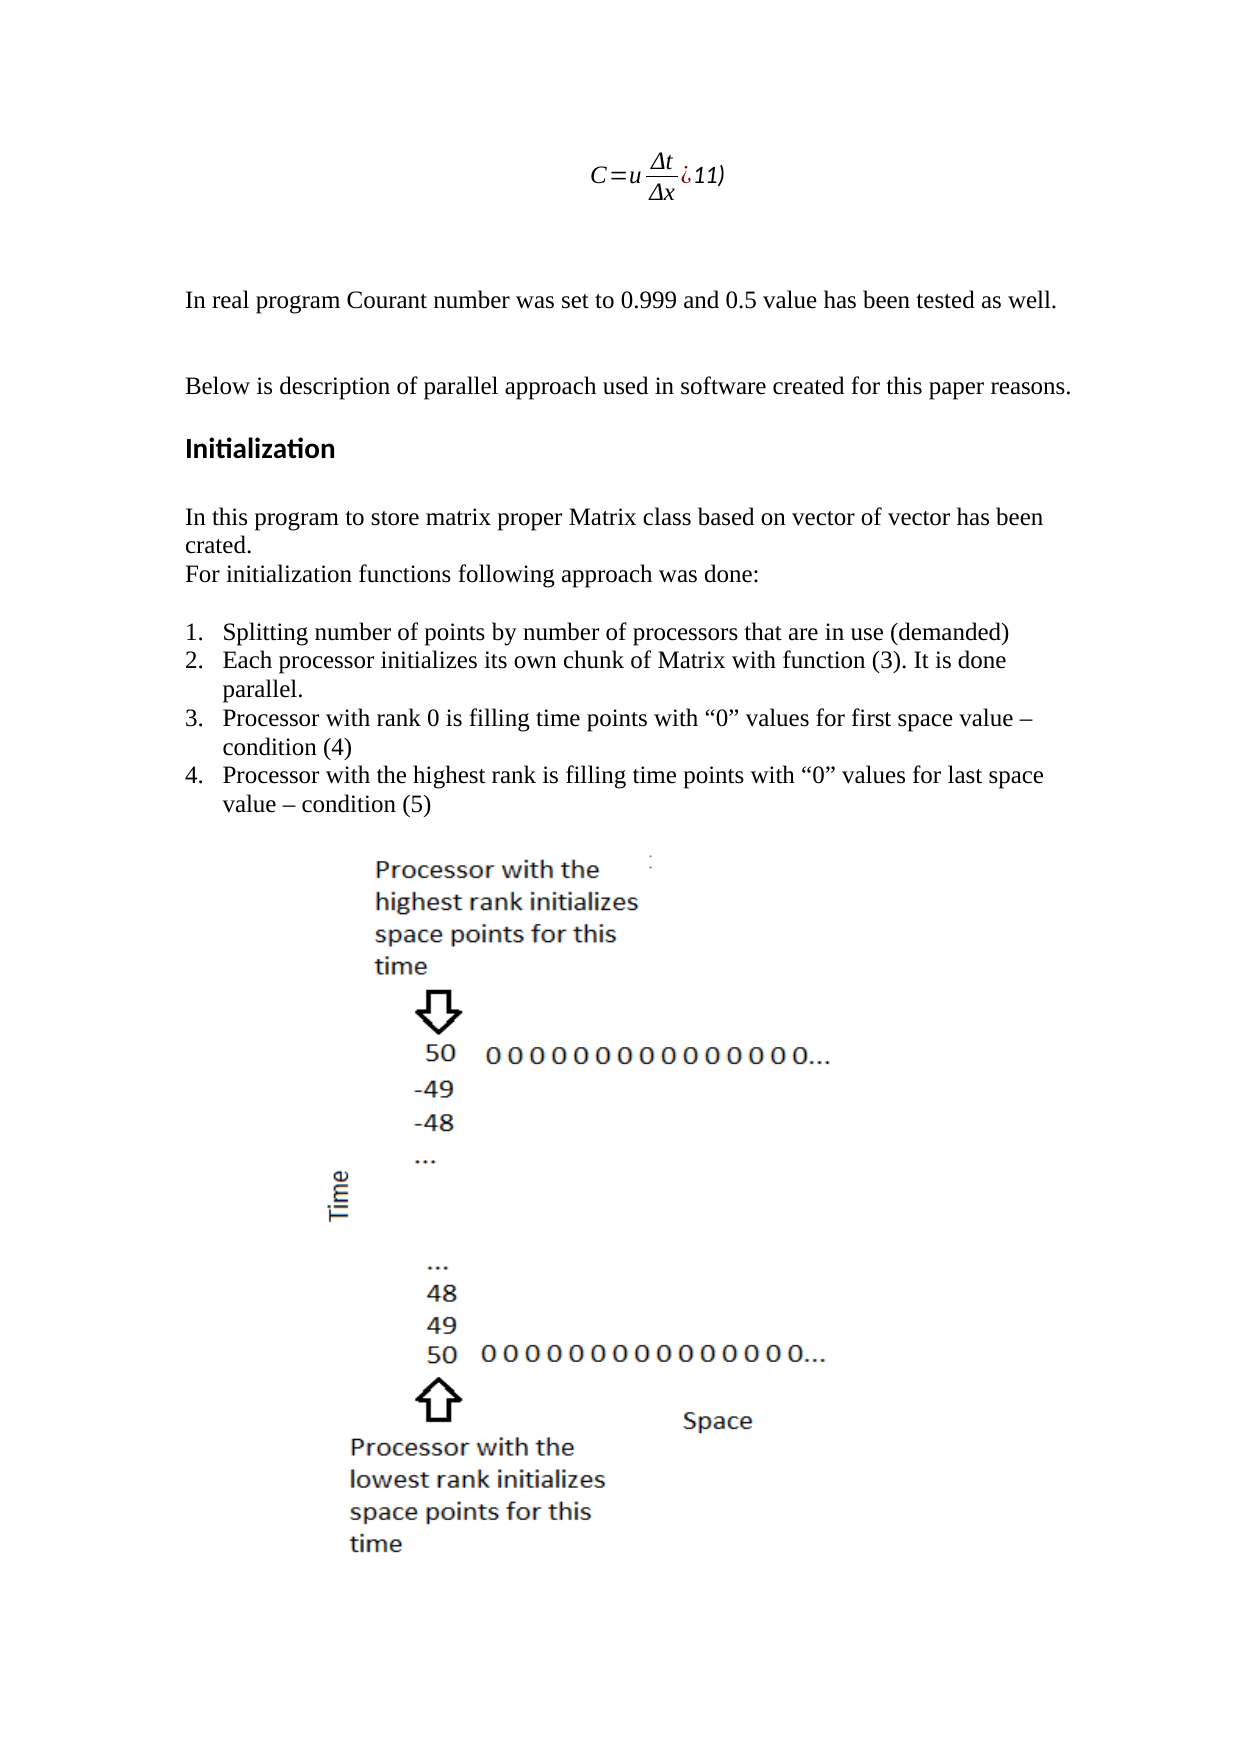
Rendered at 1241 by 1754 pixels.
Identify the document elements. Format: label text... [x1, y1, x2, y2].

text Initialization [185, 430, 1093, 466]
list Processor with rank 0 is filling time points with “0” values for first space value – condition (4) [185, 703, 1093, 760]
text For initialization functions following approach was done: [185, 559, 1093, 588]
text Below is description of parallel approach used in software created for this paper reasons. [185, 371, 1093, 400]
picture [184, 846, 1085, 1583]
text In real program Courant number was set to 0.999 and 0.5 value has been tested as well. [185, 285, 1093, 314]
text 11) [553, 148, 1093, 207]
list Each processor initializes its own chunk of Matrix with function (3). It is done parallel. [185, 645, 1093, 703]
list Processor with the highest rank is filling time points with “0” values for last space value – condition (5) [185, 760, 1093, 818]
list Splitting number of points by number of processors that are in use (demanded) [185, 617, 1093, 645]
text In this program to store matrix proper Matrix class based on vector of vector has been crated. [185, 502, 1093, 559]
